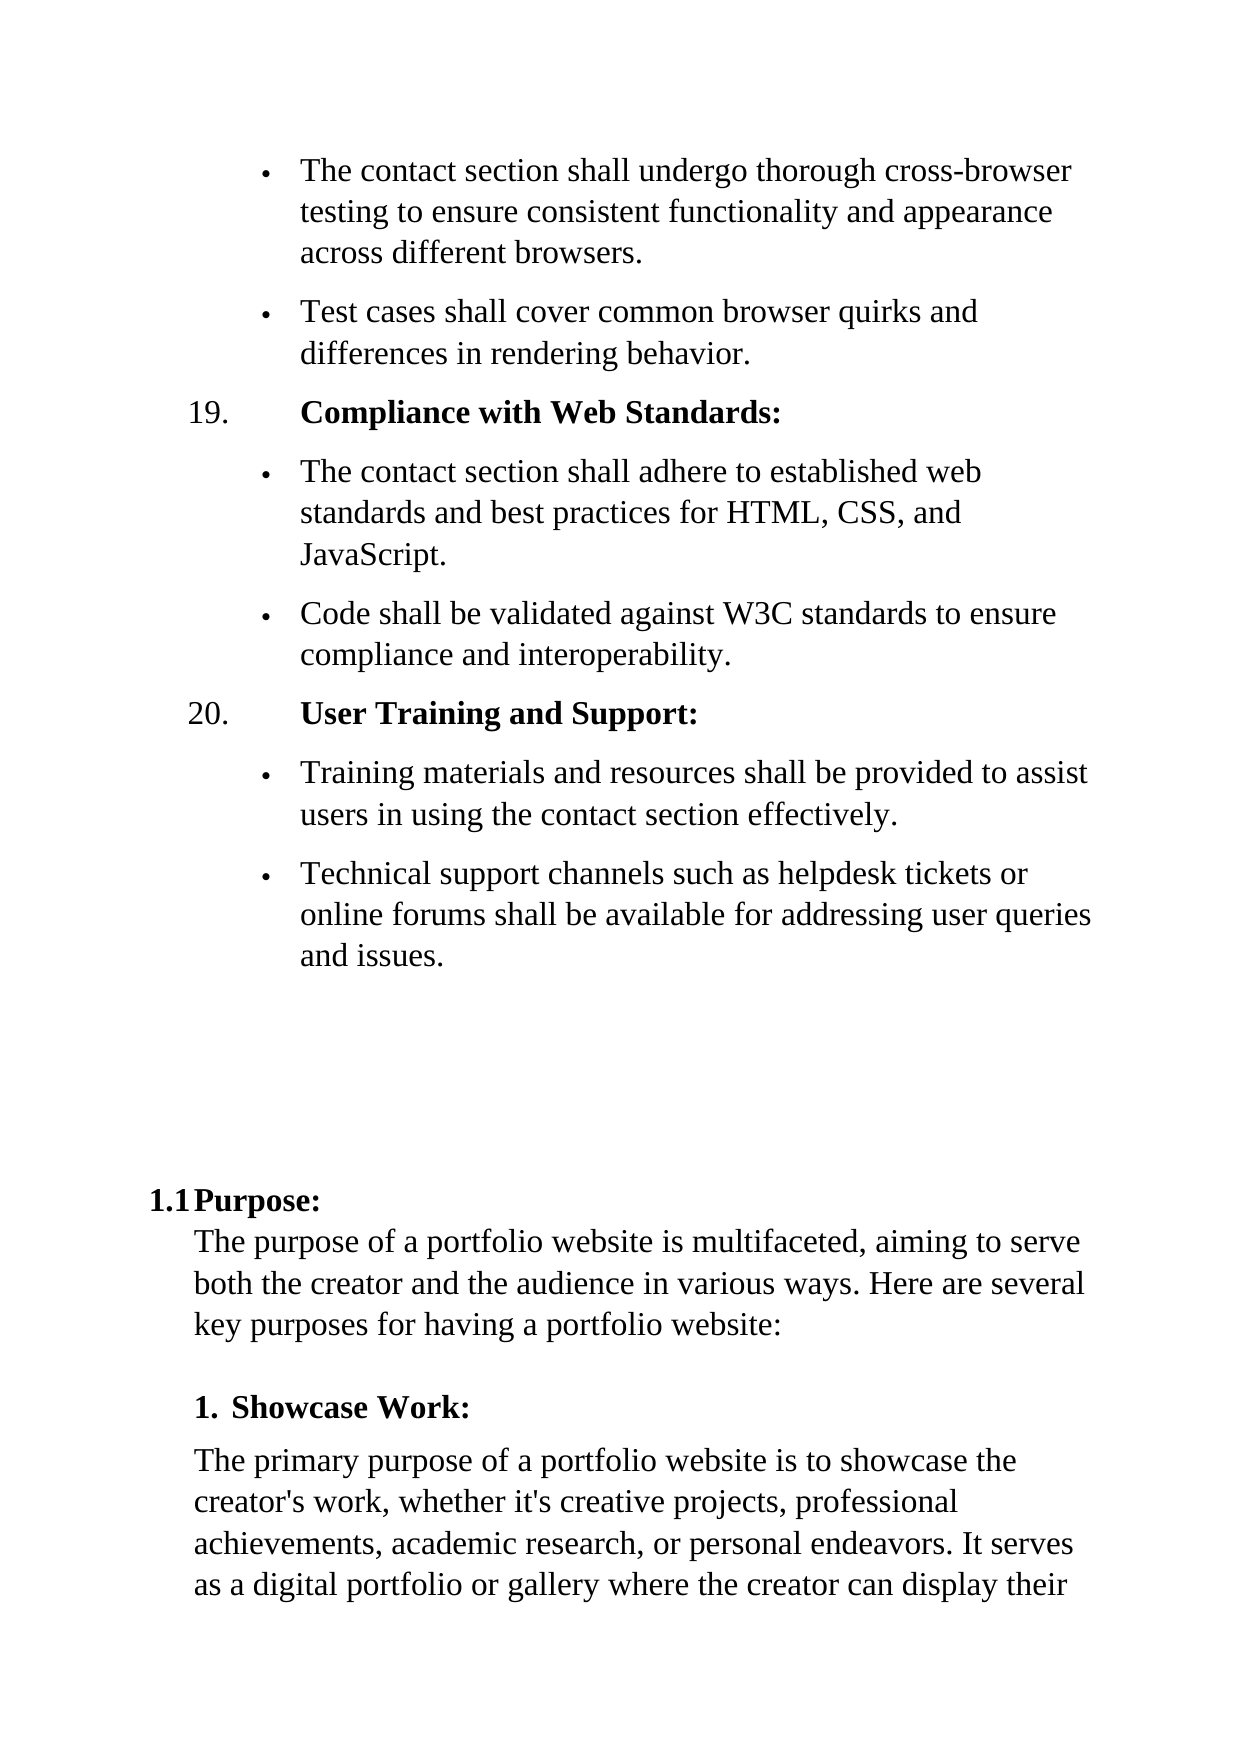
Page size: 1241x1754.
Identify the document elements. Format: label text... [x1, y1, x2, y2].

list Purpose: [148, 1180, 1105, 1218]
list Showcase Work: [193, 1387, 1105, 1425]
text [193, 1440, 1105, 1603]
list Code shall be validated against W3C standards to ensure compliance and interoperability. [262, 593, 1105, 673]
list Compliance with Web Standards: [187, 392, 1105, 431]
list Training materials and resources shall be provided to assist users in using the contact section effectively. [262, 752, 1105, 832]
list The contact section shall undergo thorough cross-browser testing to ensure consistent functionality and appearance across different browsers. [262, 150, 1105, 271]
list Technical support channels such as helpdesk tickets or online forums shall be available for addressing user queries and issues. [262, 853, 1105, 974]
list The contact section shall adhere to established web standards and best practices for HTML, CSS, and JavaScript. [262, 451, 1105, 572]
list Test cases shall cover common browser quirks and differences in rendering behavior. [262, 292, 1105, 371]
list The purpose of a portfolio website is multifaceted, aiming to serve both the creator and the audience in various ways. Here are several key purposes for having a portfolio website: [193, 1222, 1105, 1343]
list User Training and Support: [187, 693, 1105, 732]
